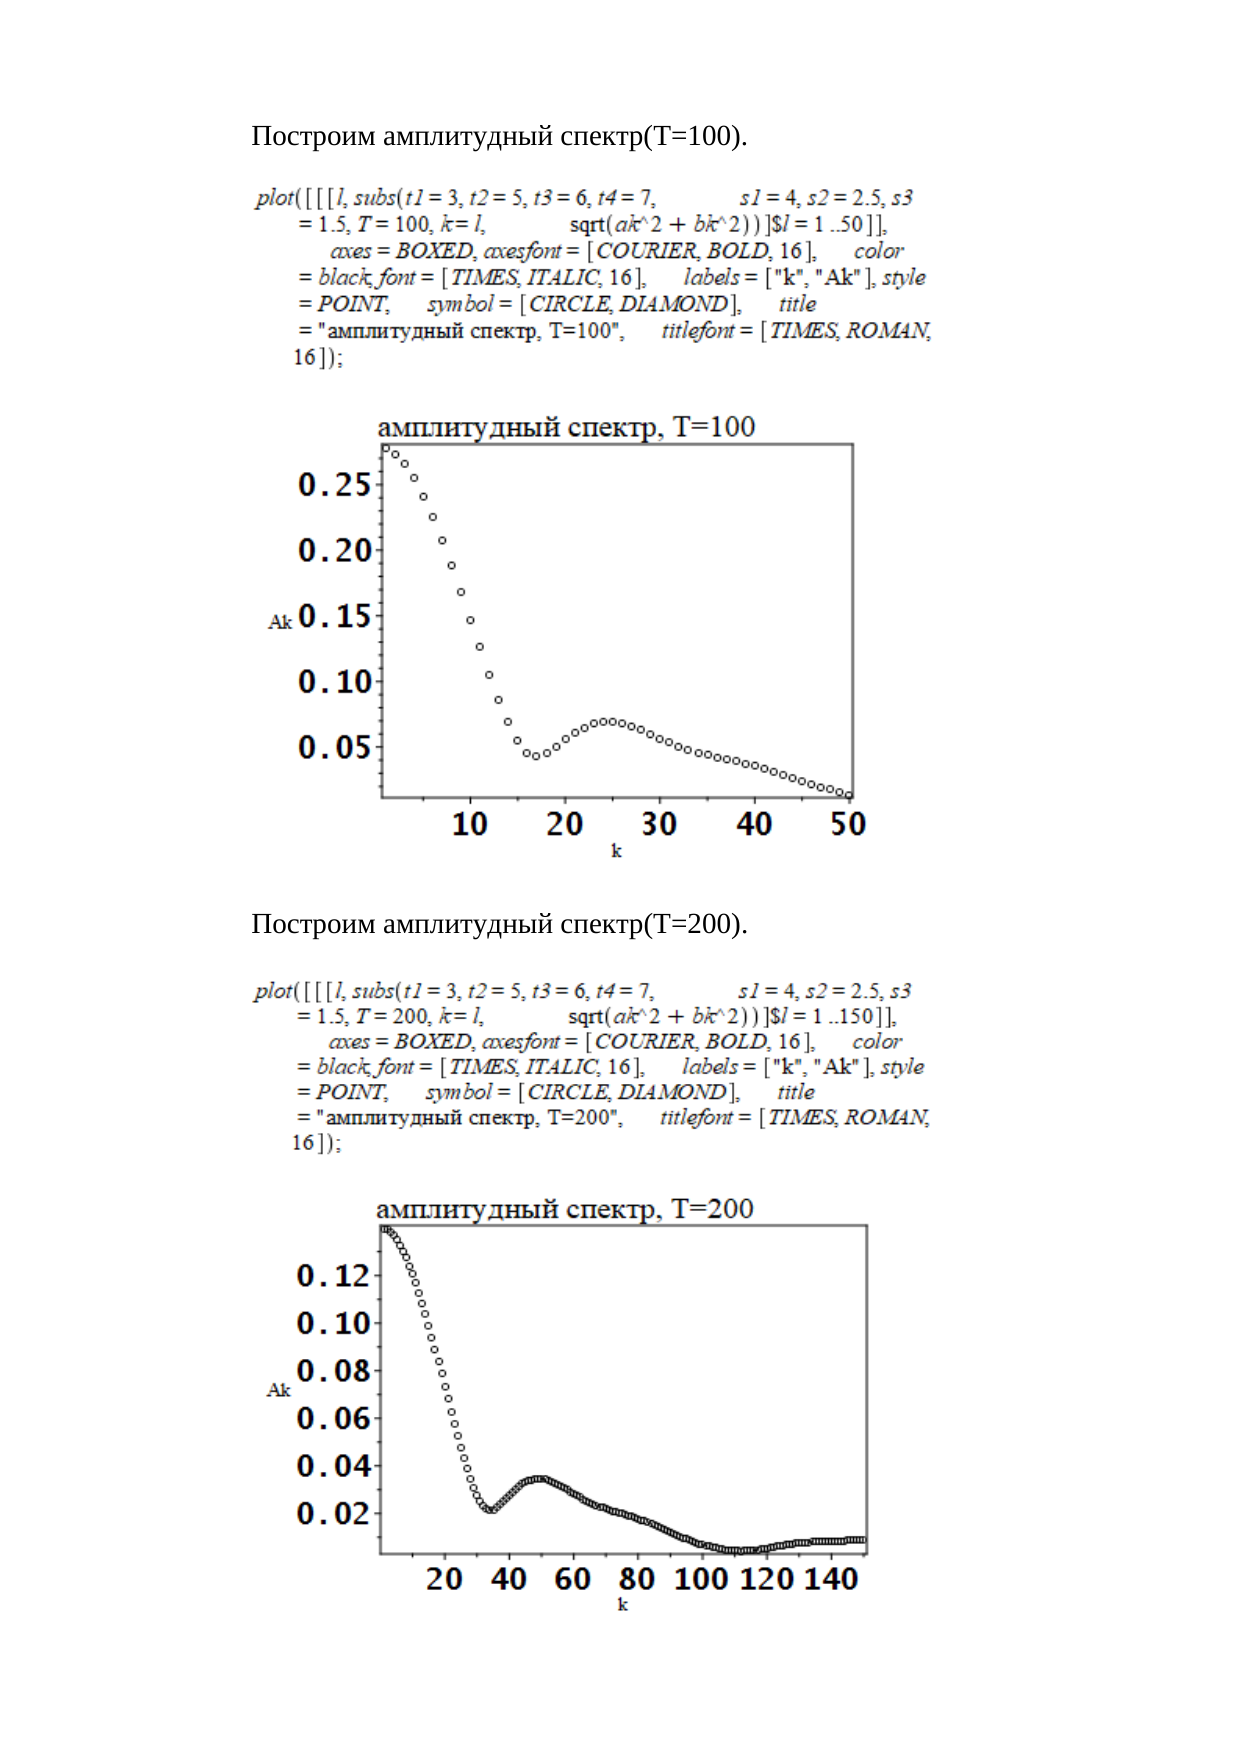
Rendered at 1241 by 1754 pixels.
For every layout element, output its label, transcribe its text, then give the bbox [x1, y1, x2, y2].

list Построим амплитудный спектр(T=200). [177, 906, 1152, 940]
list Построим амплитудный спектр(T=100). [177, 118, 1152, 152]
picture [251, 185, 939, 873]
picture [251, 973, 939, 1636]
